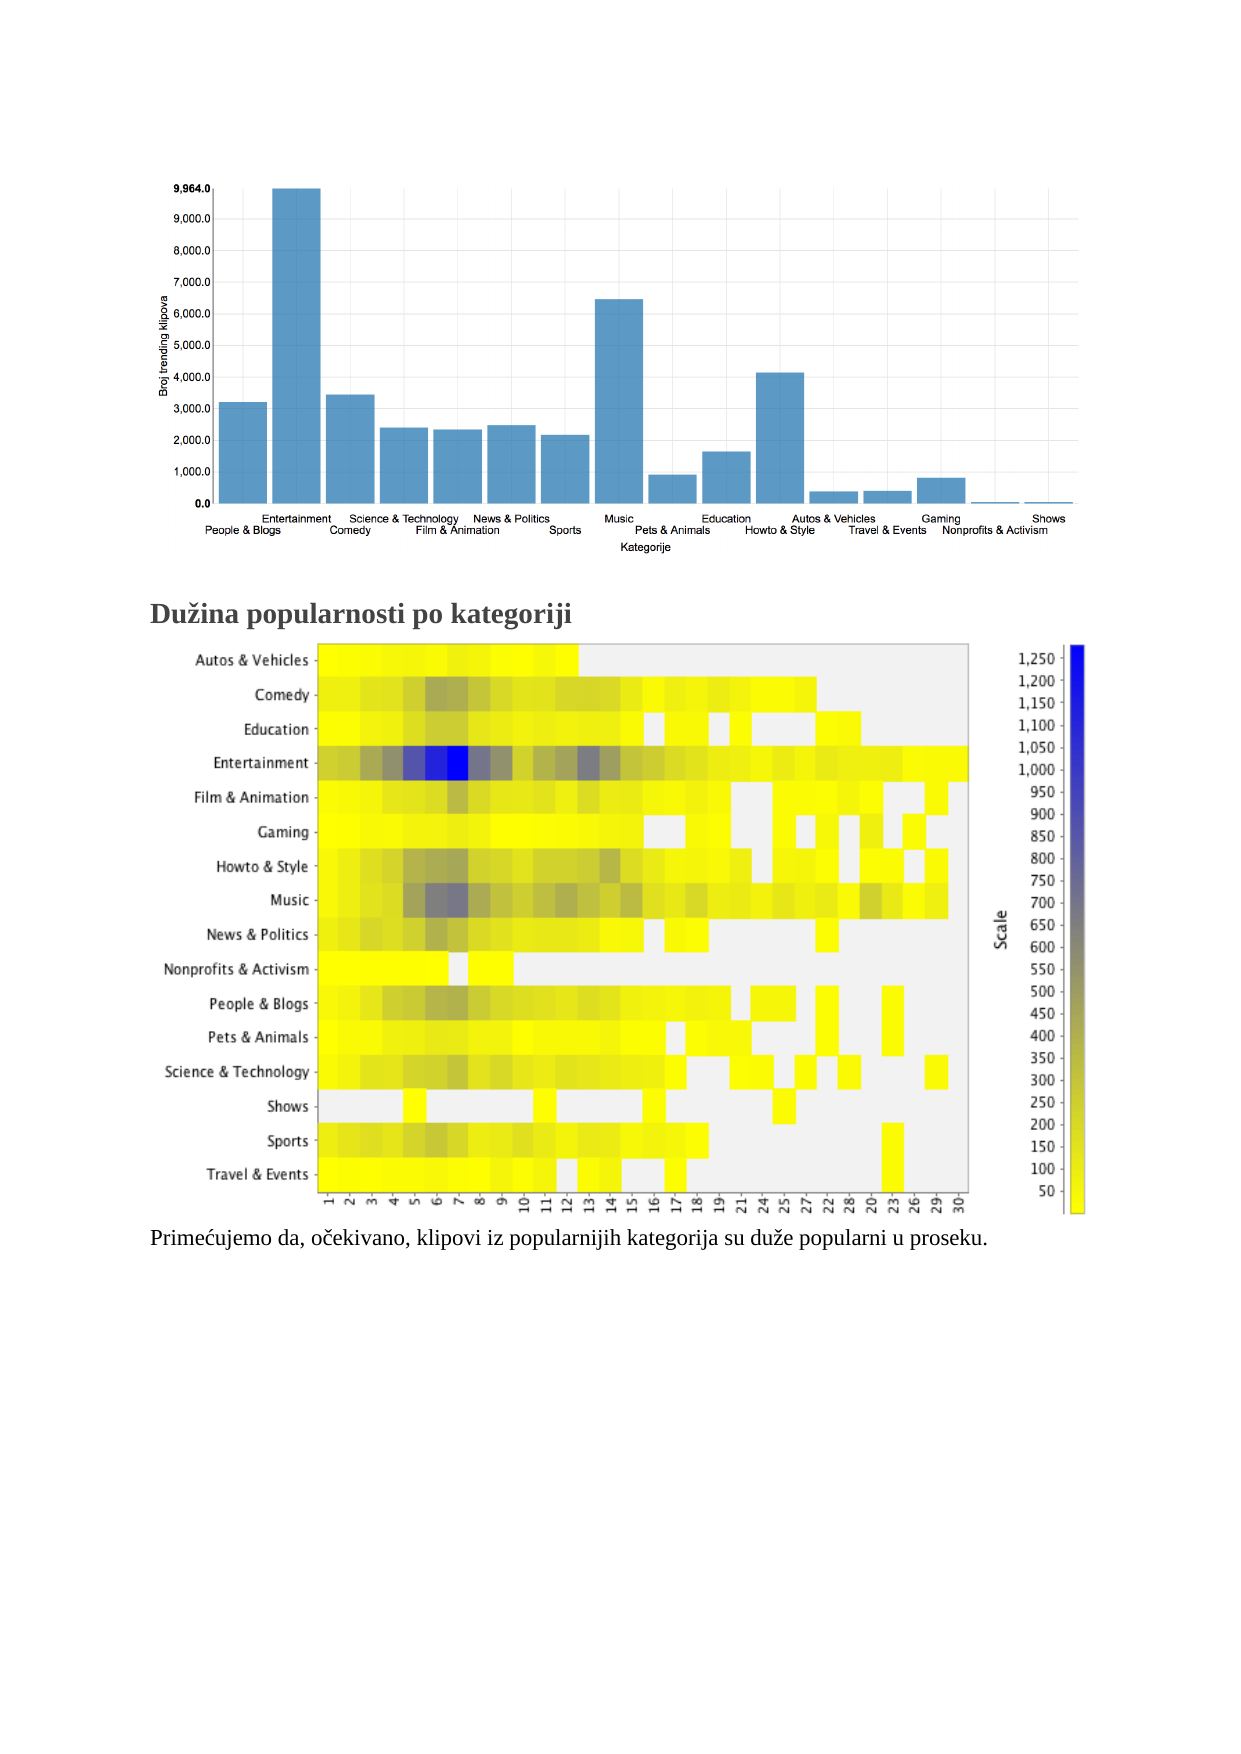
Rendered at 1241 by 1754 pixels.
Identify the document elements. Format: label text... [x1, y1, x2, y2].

picture [150, 180, 1091, 560]
subtitle Dužina popularnosti po kategoriji [150, 597, 1090, 630]
picture [150, 638, 1091, 1220]
text Primećujemo da, očekivano, klipovi iz popularnijih kategorija su duže popularni u proseku. [150, 1223, 1090, 1250]
